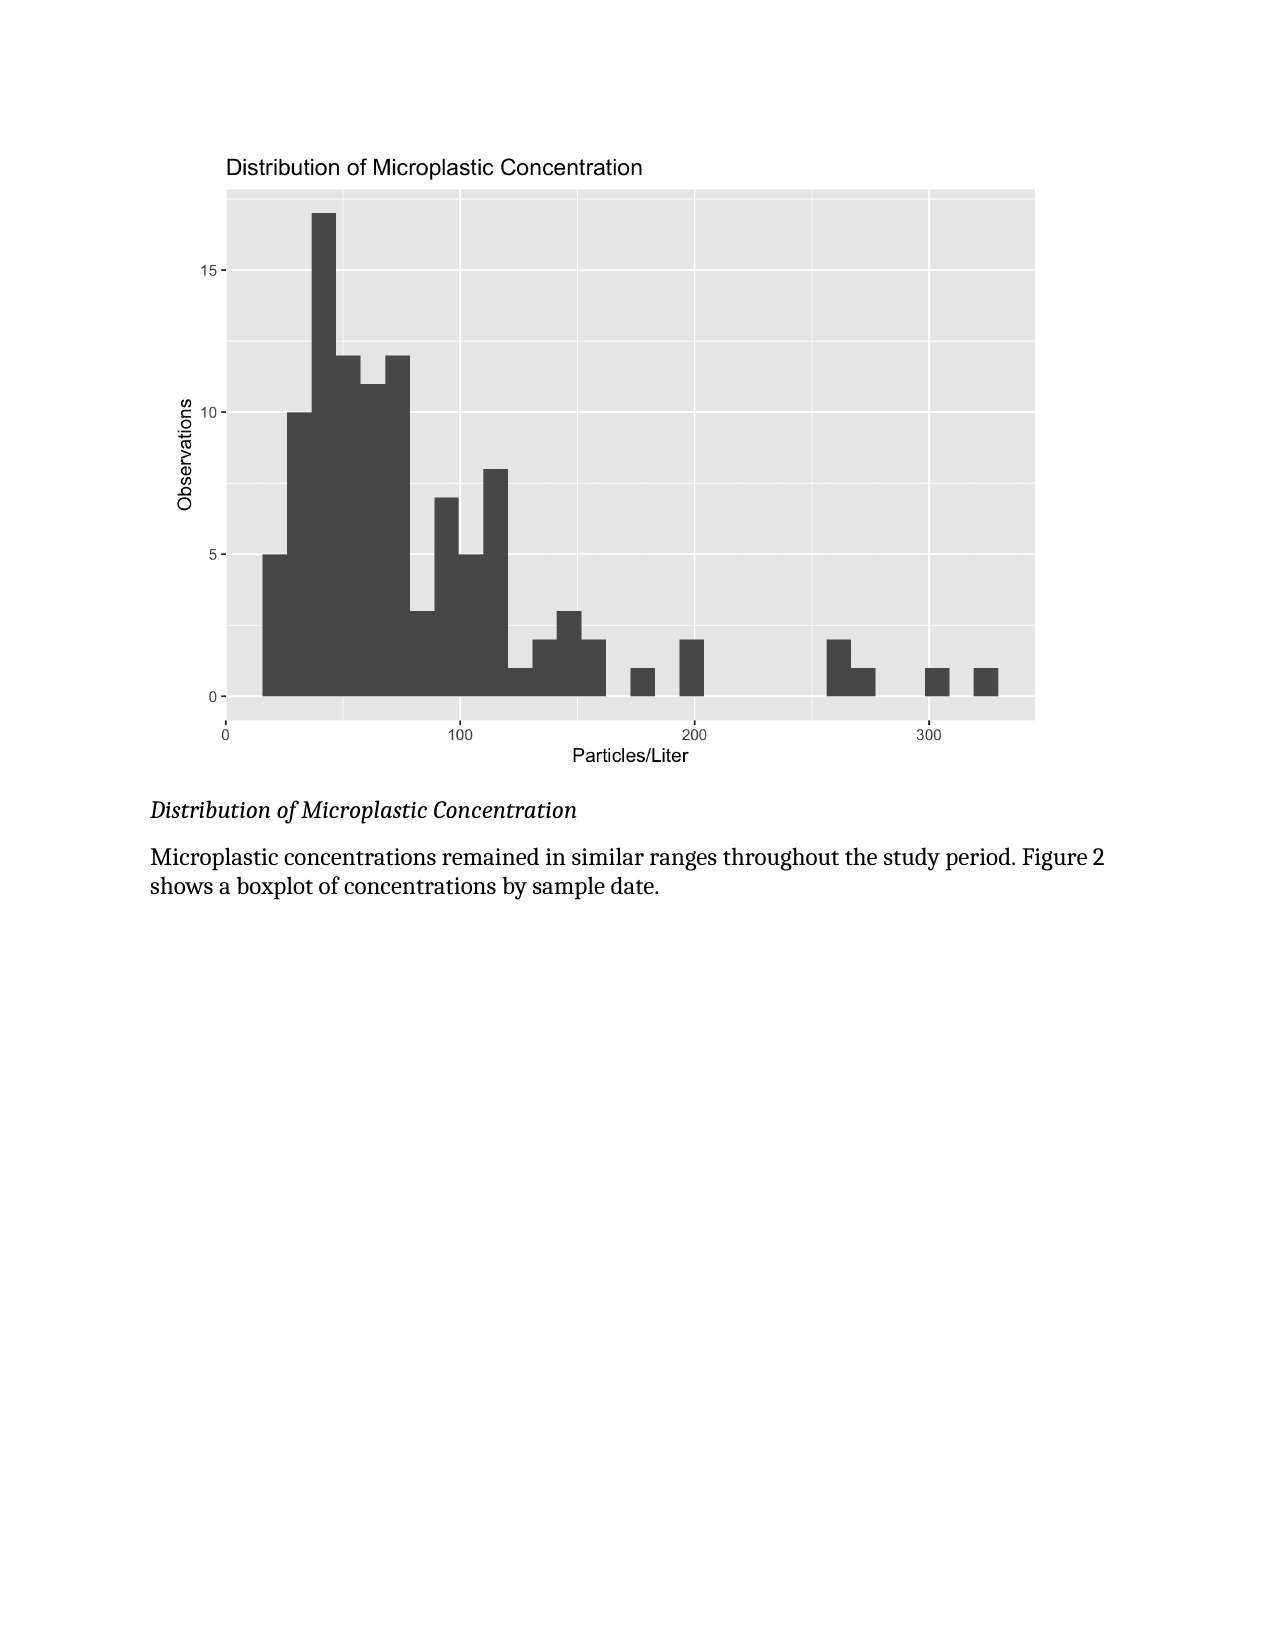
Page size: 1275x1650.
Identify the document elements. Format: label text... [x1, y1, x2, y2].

picture [168, 150, 1044, 775]
text Distribution of Microplastic Concentration [150, 796, 1125, 824]
text Microplastic concentrations remained in similar ranges throughout the study period. Figure 2 shows a boxplot of concentrations by sample date. [150, 843, 1125, 901]
